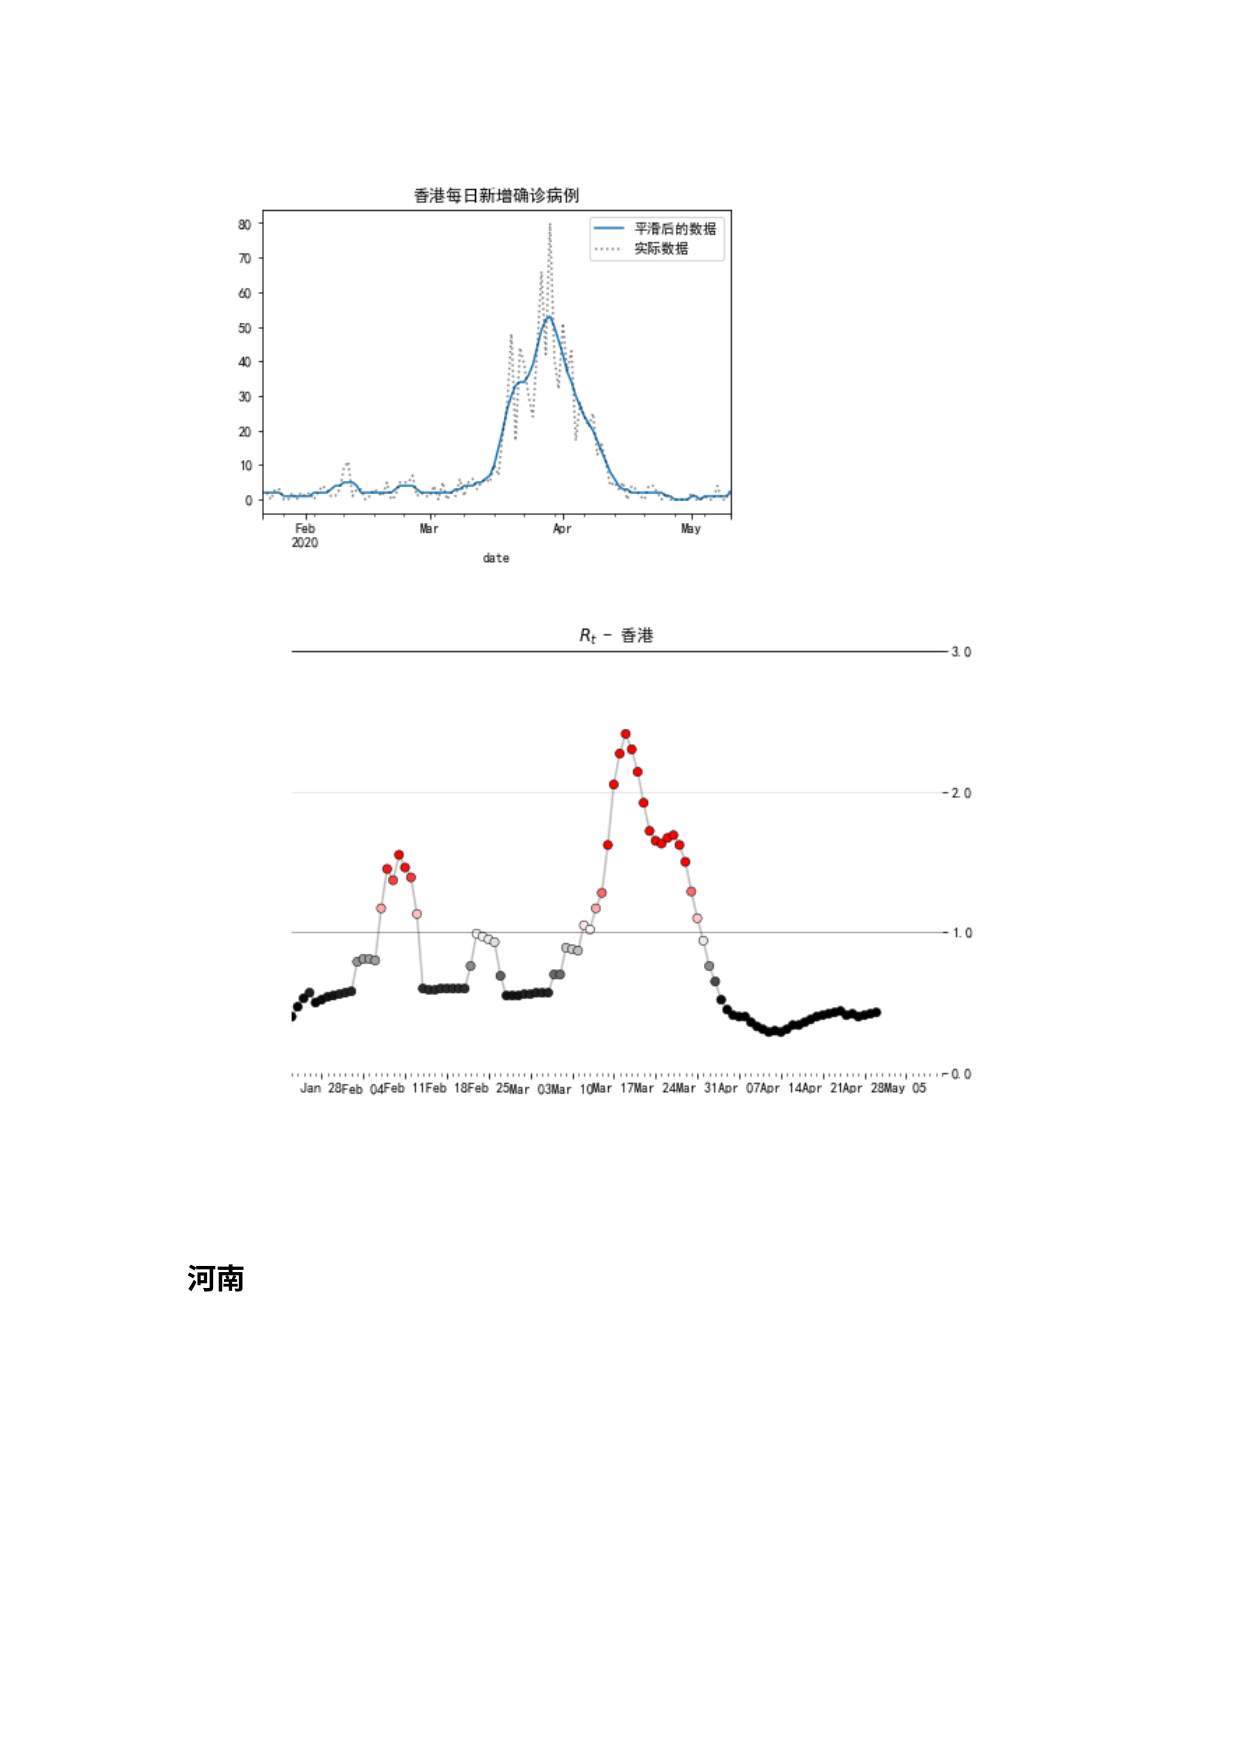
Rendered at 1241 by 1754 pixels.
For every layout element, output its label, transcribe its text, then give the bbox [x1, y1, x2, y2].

picture [187, 584, 1025, 1143]
picture [187, 162, 791, 564]
text 河南 [187, 1244, 1053, 1309]
